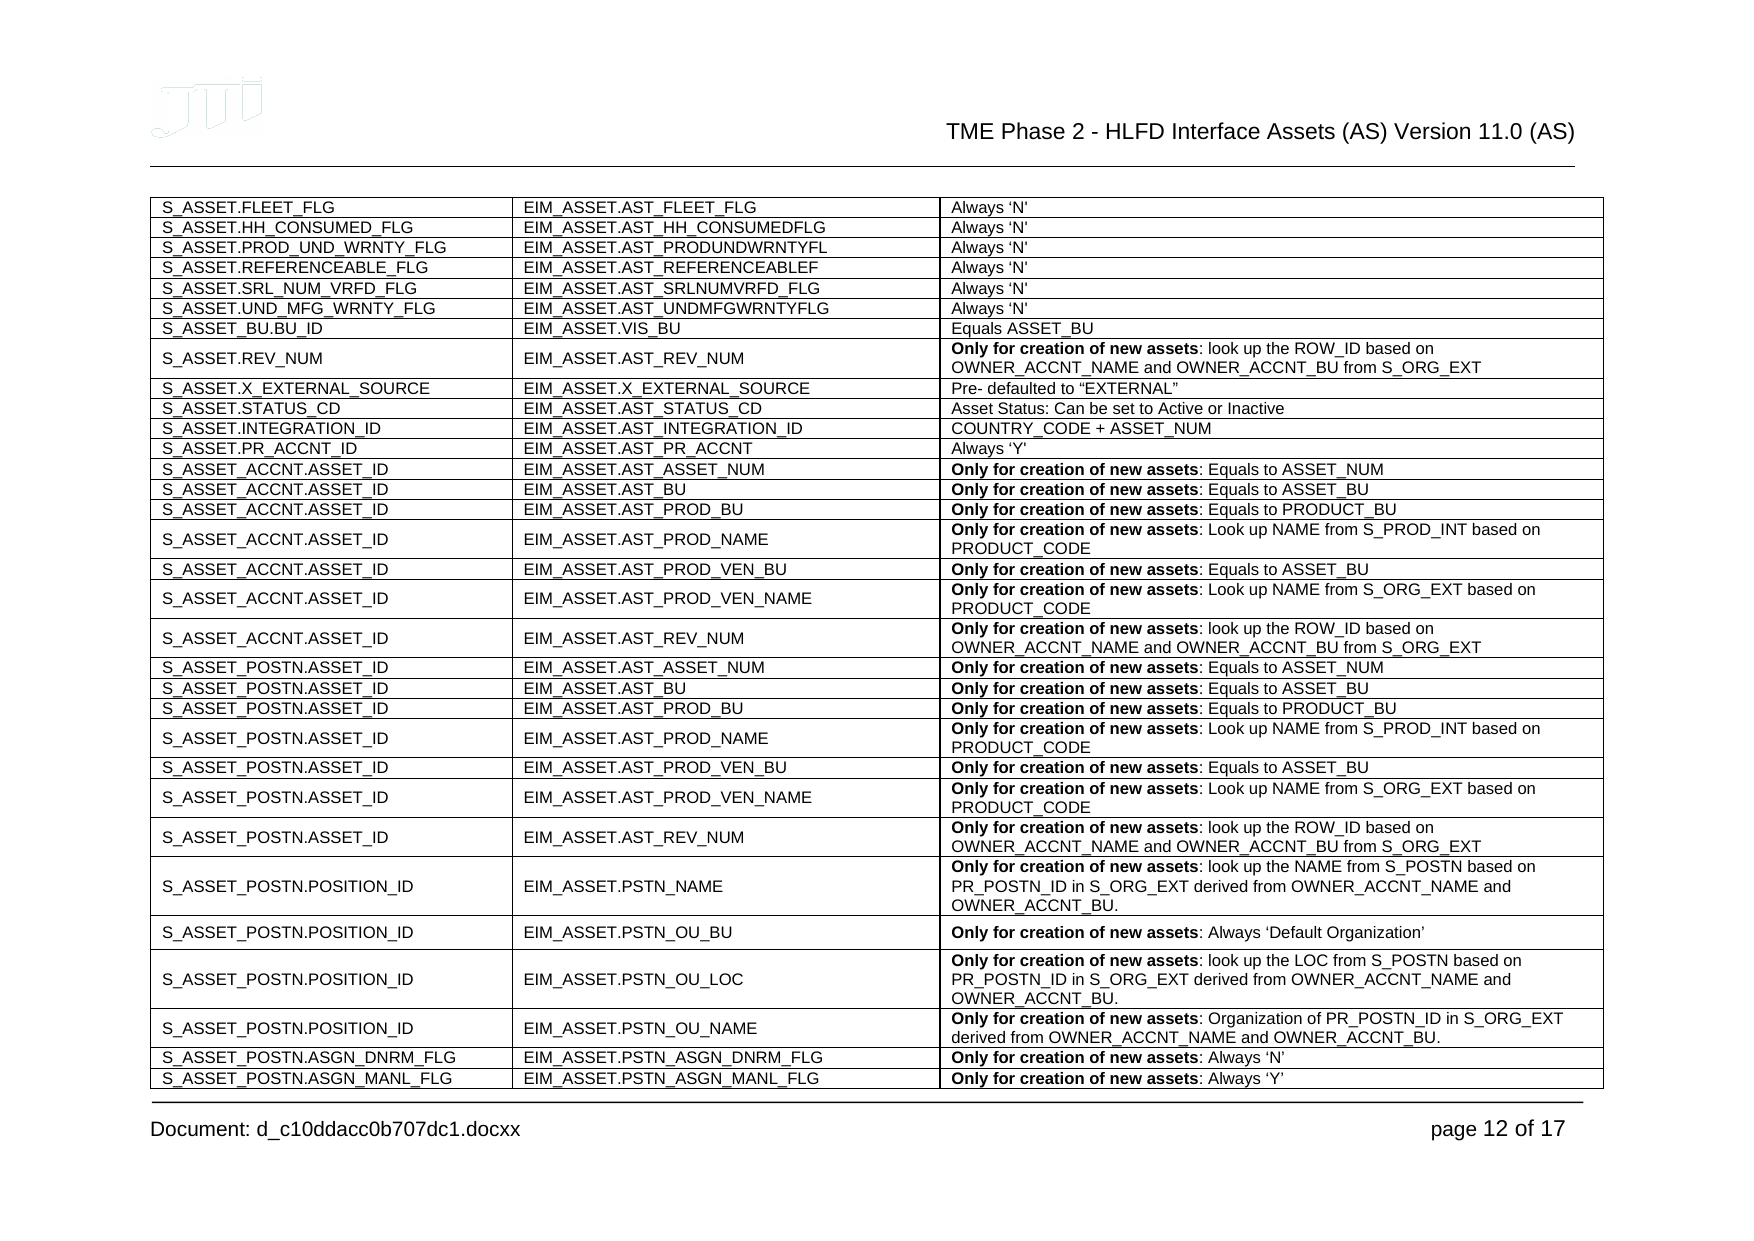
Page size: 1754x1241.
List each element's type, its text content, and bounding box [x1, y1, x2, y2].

table_cell Only for creation of new assets: Equals to PRODUCT_BU [941, 500, 1603, 519]
table_cell S_ASSET_ACCNT.ASSET_ID [151, 500, 512, 519]
table_cell S_ASSET_POSTN.POSITION_ID [151, 857, 512, 915]
table_cell Equals ASSET_BU [941, 319, 1603, 338]
table_cell S_ASSET.UND_MFG_WRNTY_FLG [151, 299, 512, 318]
table_cell S_ASSET_POSTN.ASSET_ID [151, 658, 512, 677]
table_cell EIM_ASSET.AST_STATUS_CD [513, 399, 939, 418]
table_cell Always ‘N' [941, 258, 1603, 277]
table_cell EIM_ASSET.AST_REV_NUM [513, 619, 939, 657]
table_cell Only for creation of new assets: Equals to ASSET_NUM [941, 658, 1603, 677]
table_cell S_ASSET_BU.BU_ID [151, 319, 512, 338]
table_cell Always ‘N' [941, 218, 1603, 237]
table_cell EIM_ASSET.PSTN_OU_NAME [513, 1009, 939, 1047]
table_cell EIM_ASSET.PSTN_ASGN_DNRM_FLG [513, 1048, 939, 1067]
table_cell EIM_ASSET.AST_PROD_BU [513, 699, 939, 718]
table_cell Always ‘Y' [941, 439, 1603, 458]
table_cell Only for creation of new assets: look up the ROW_ID based on OWNER_ACCNT_NAME and OWNER_ACCNT_BU from S_ORG_EXT [941, 339, 1603, 377]
table_cell EIM_ASSET.PSTN_OU_BU [513, 916, 939, 949]
table_cell EIM_ASSET.AST_PROD_VEN_NAME [513, 779, 939, 817]
table_cell EIM_ASSET.AST_UNDMFGWRNTYFLG [513, 299, 939, 318]
table_cell S_ASSET.SRL_NUM_VRFD_FLG [151, 279, 512, 298]
table_cell S_ASSET_ACCNT.ASSET_ID [151, 619, 512, 657]
table_cell EIM_ASSET.AST_PROD_NAME [513, 719, 939, 757]
table_cell S_ASSET_POSTN.ASSET_ID [151, 818, 512, 856]
table_cell S_ASSET.X_EXTERNAL_SOURCE [151, 379, 512, 398]
table_cell EIM_ASSET.X_EXTERNAL_SOURCE [513, 379, 939, 398]
table_cell S_ASSET_POSTN.POSITION_ID [151, 1009, 512, 1047]
table_cell EIM_ASSET.AST_PROD_BU [513, 500, 939, 519]
table_cell Always ‘N' [941, 198, 1603, 217]
table_cell S_ASSET_POSTN.POSITION_ID [151, 916, 512, 949]
table_cell S_ASSET.PROD_UND_WRNTY_FLG [151, 238, 512, 257]
table_cell Only for creation of new assets: Always ‘Y’ [941, 1069, 1603, 1088]
table_cell S_ASSET.REFERENCEABLE_FLG [151, 258, 512, 277]
table_cell Pre- defaulted to “EXTERNAL” [941, 379, 1603, 398]
table_cell Only for creation of new assets: Equals to ASSET_NUM [941, 459, 1603, 478]
table_cell EIM_ASSET.AST_REV_NUM [513, 339, 939, 377]
table_cell EIM_ASSET.AST_PROD_NAME [513, 520, 939, 558]
table_cell EIM_ASSET.AST_HH_CONSUMEDFLG [513, 218, 939, 237]
table_cell EIM_ASSET.AST_FLEET_FLG [513, 198, 939, 217]
table_cell S_ASSET_POSTN.ASSET_ID [151, 779, 512, 817]
table_cell Only for creation of new assets: Equals to ASSET_BU [941, 679, 1603, 698]
table_cell S_ASSET_ACCNT.ASSET_ID [151, 520, 512, 558]
table_cell S_ASSET_ACCNT.ASSET_ID [151, 480, 512, 499]
table_cell Always ‘N' [941, 279, 1603, 298]
table_cell EIM_ASSET.PSTN_OU_LOC [513, 950, 939, 1008]
table_cell S_ASSET_POSTN.ASSET_ID [151, 679, 512, 698]
table_cell S_ASSET.STATUS_CD [151, 399, 512, 418]
table_cell EIM_ASSET.AST_SRLNUMVRFD_FLG [513, 279, 939, 298]
table_cell Only for creation of new assets: Look up NAME from S_PROD_INT based on PRODUCT_CODE [941, 520, 1603, 558]
table_cell COUNTRY_CODE + ASSET_NUM [941, 419, 1603, 438]
table_cell Only for creation of new assets: Organization of PR_POSTN_ID in S_ORG_EXT derived from OWNER_ACCNT_NAME and OWNER_ACCNT_BU. [941, 1009, 1603, 1047]
table_cell S_ASSET.REV_NUM [151, 339, 512, 377]
table_cell Only for creation of new assets: Look up NAME from S_ORG_EXT based on PRODUCT_CODE [941, 779, 1603, 817]
table_cell EIM_ASSET.AST_PROD_VEN_BU [513, 758, 939, 777]
table_cell Only for creation of new assets: Equals to PRODUCT_BU [941, 699, 1603, 718]
table_cell EIM_ASSET.PSTN_NAME [513, 857, 939, 915]
table_cell S_ASSET_POSTN.ASSET_ID [151, 699, 512, 718]
table_cell EIM_ASSET.AST_PROD_VEN_BU [513, 559, 939, 578]
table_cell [941, 1048, 1603, 1067]
table_cell S_ASSET_POSTN.ASGN_MANL_FLG [151, 1069, 512, 1088]
table_cell S_ASSET_POSTN.POSITION_ID [151, 950, 512, 1008]
table_cell EIM_ASSET.AST_BU [513, 480, 939, 499]
table_cell Only for creation of new assets: look up the NAME from S_POSTN based on PR_POSTN_ID in S_ORG_EXT derived from OWNER_ACCNT_NAME and OWNER_ACCNT_BU. [941, 857, 1603, 915]
table_cell Only for creation of new assets: Look up NAME from S_ORG_EXT based on PRODUCT_CODE [941, 580, 1603, 618]
table_cell EIM_ASSET.PSTN_ASGN_MANL_FLG [513, 1069, 939, 1088]
table_cell EIM_ASSET.AST_PRODUNDWRNTYFL [513, 238, 939, 257]
table_cell S_ASSET_ACCNT.ASSET_ID [151, 559, 512, 578]
table_cell EIM_ASSET.AST_PR_ACCNT [513, 439, 939, 458]
table_cell Always ‘N' [941, 238, 1603, 257]
table_cell S_ASSET.HH_CONSUMED_FLG [151, 218, 512, 237]
table_cell Always ‘N' [941, 299, 1603, 318]
table_cell EIM_ASSET.AST_BU [513, 679, 939, 698]
table_cell EIM_ASSET.AST_INTEGRATION_ID [513, 419, 939, 438]
table_cell S_ASSET_POSTN.ASSET_ID [151, 758, 512, 777]
table_cell Only for creation of new assets: Look up NAME from S_PROD_INT based on PRODUCT_CODE [941, 719, 1603, 757]
table_cell EIM_ASSET.VIS_BU [513, 319, 939, 338]
table_cell Only for creation of new assets: Equals to ASSET_BU [941, 758, 1603, 777]
table_cell S_ASSET.PR_ACCNT_ID [151, 439, 512, 458]
table_cell Only for creation of new assets: look up the ROW_ID based on OWNER_ACCNT_NAME and OWNER_ACCNT_BU from S_ORG_EXT [941, 619, 1603, 657]
table_cell Only for creation of new assets: Equals to ASSET_BU [941, 480, 1603, 499]
table_cell S_ASSET.INTEGRATION_ID [151, 419, 512, 438]
table_cell Only for creation of new assets: Equals to ASSET_BU [941, 559, 1603, 578]
table_cell S_ASSET_ACCNT.ASSET_ID [151, 580, 512, 618]
table_cell EIM_ASSET.AST_ASSET_NUM [513, 459, 939, 478]
table_cell S_ASSET_POSTN.ASSET_ID [151, 719, 512, 757]
table_cell S_ASSET_ACCNT.ASSET_ID [151, 459, 512, 478]
table_cell EIM_ASSET.AST_ASSET_NUM [513, 658, 939, 677]
table_cell Only for creation of new assets: look up the ROW_ID based on OWNER_ACCNT_NAME and OWNER_ACCNT_BU from S_ORG_EXT [941, 818, 1603, 856]
table_cell Only for creation of new assets: look up the LOC from S_POSTN based on PR_POSTN_ID in S_ORG_EXT derived from OWNER_ACCNT_NAME and OWNER_ACCNT_BU. [941, 950, 1603, 1008]
table_cell S_ASSET_POSTN.ASGN_DNRM_FLG [151, 1048, 512, 1067]
table_cell Asset Status: Can be set to Active or Inactive [941, 399, 1603, 418]
table_cell EIM_ASSET.AST_REV_NUM [513, 818, 939, 856]
table_cell S_ASSET.FLEET_FLG [151, 198, 512, 217]
table_cell EIM_ASSET.AST_PROD_VEN_NAME [513, 580, 939, 618]
table_cell Only for creation of new assets: Always ‘Default Organization’ [941, 916, 1603, 949]
table_cell EIM_ASSET.AST_REFERENCEABLEF [513, 258, 939, 277]
